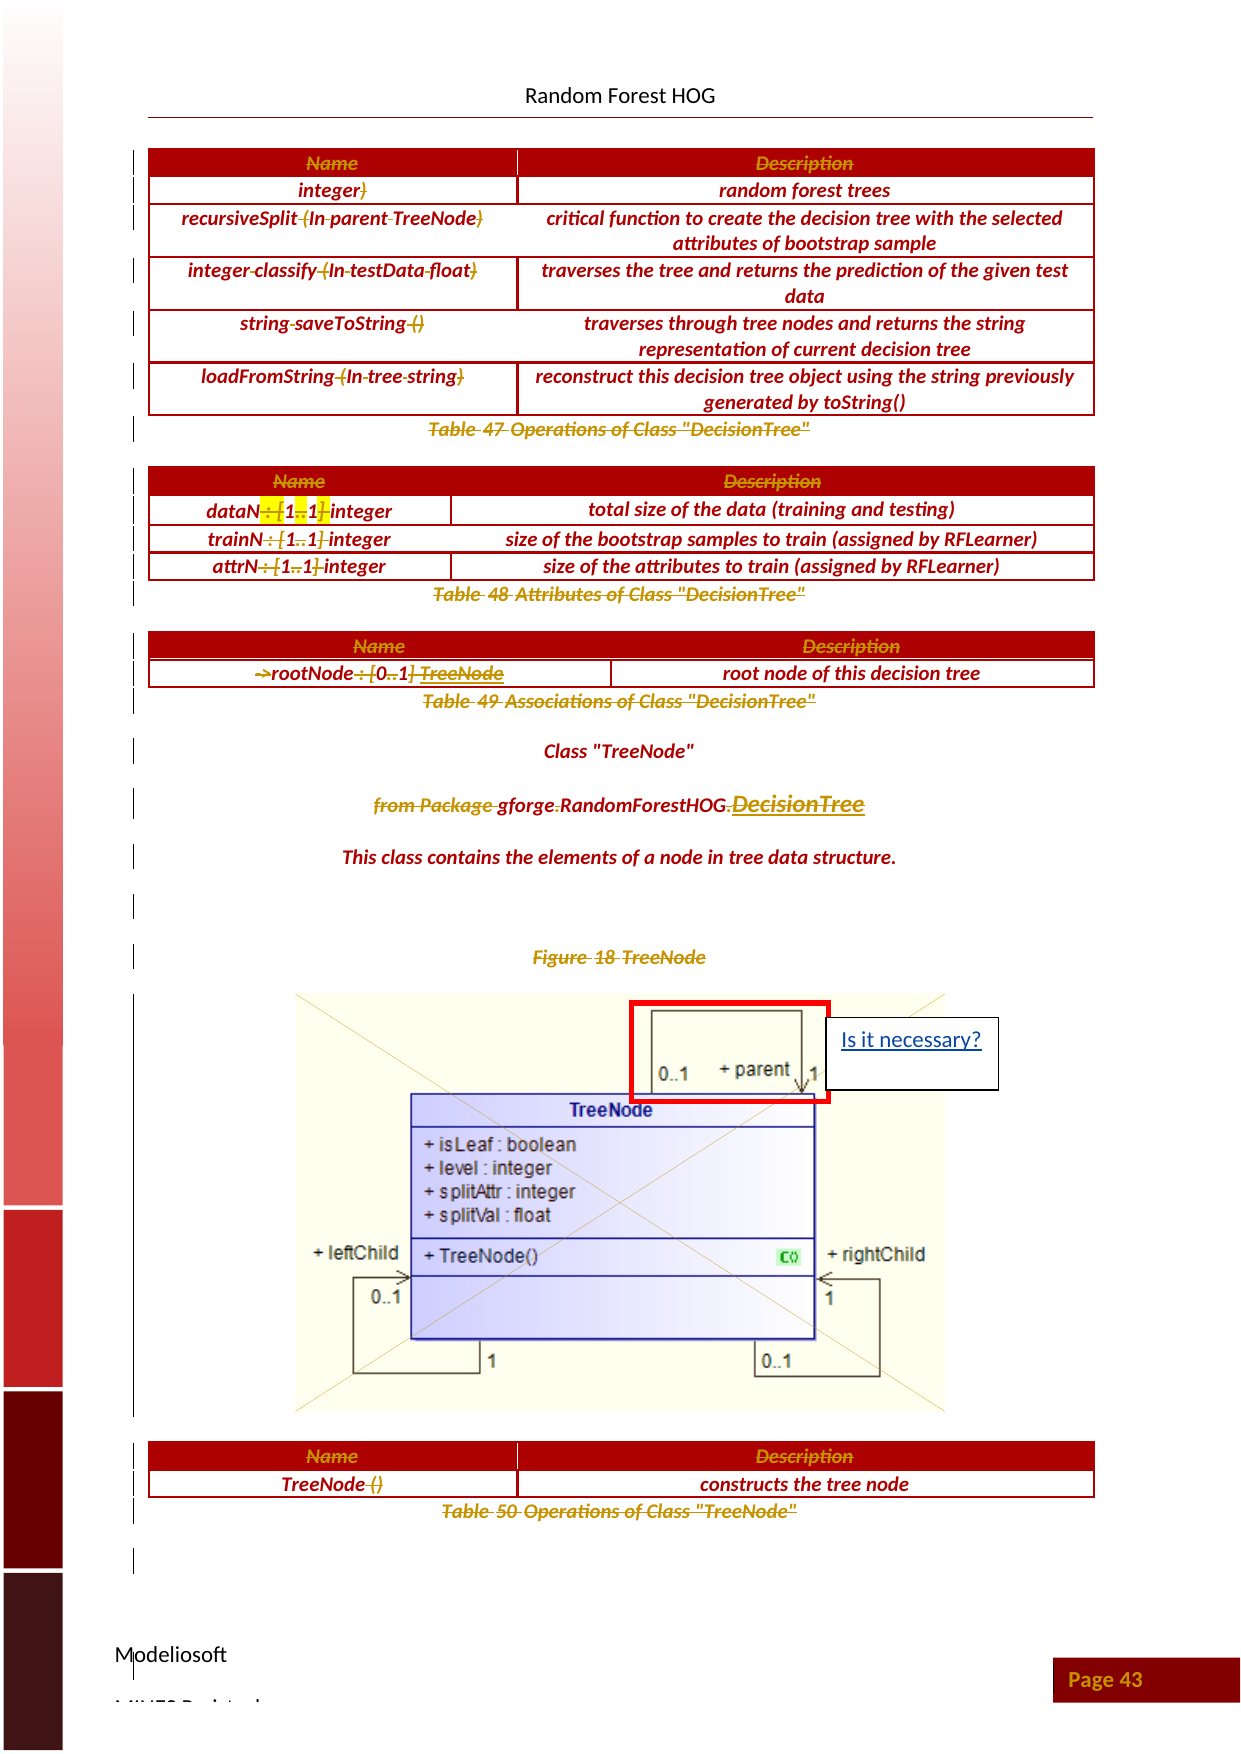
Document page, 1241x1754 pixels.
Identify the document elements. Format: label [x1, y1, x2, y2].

table_cell [150, 364, 516, 414]
table_cell [150, 258, 516, 308]
picture [784, 1072, 826, 1099]
picture [297, 1204, 944, 1412]
picture [911, 995, 945, 1017]
table_cell [519, 364, 1093, 414]
table_cell [612, 661, 1093, 686]
table_cell [330, 496, 450, 524]
table_header [150, 150, 517, 175]
table_cell [150, 311, 517, 361]
table_header [518, 150, 1093, 175]
picture [295, 995, 618, 1410]
table_cell [451, 526, 1093, 551]
table_cell [150, 526, 451, 551]
table_header [611, 633, 1093, 658]
table_cell [150, 661, 610, 686]
table_header [518, 1443, 1093, 1469]
table_cell [150, 205, 517, 256]
table_header [150, 633, 611, 658]
table_cell [519, 1471, 1093, 1496]
table_header [150, 469, 451, 494]
table_cell [307, 496, 317, 524]
table_cell [150, 177, 516, 203]
table_cell [519, 258, 1093, 308]
table_cell [284, 496, 295, 524]
picture [296, 993, 944, 1201]
table_cell [452, 496, 1093, 524]
picture [634, 1006, 826, 1099]
table_cell [518, 311, 1093, 361]
table_header [150, 1443, 517, 1469]
table_cell [150, 554, 450, 579]
table_header [451, 469, 1093, 494]
table_cell [150, 1471, 516, 1496]
table_cell [452, 554, 1093, 579]
picture [622, 1091, 945, 1410]
table_cell [519, 177, 1093, 203]
table_cell [518, 205, 1093, 256]
table_cell [150, 496, 260, 524]
